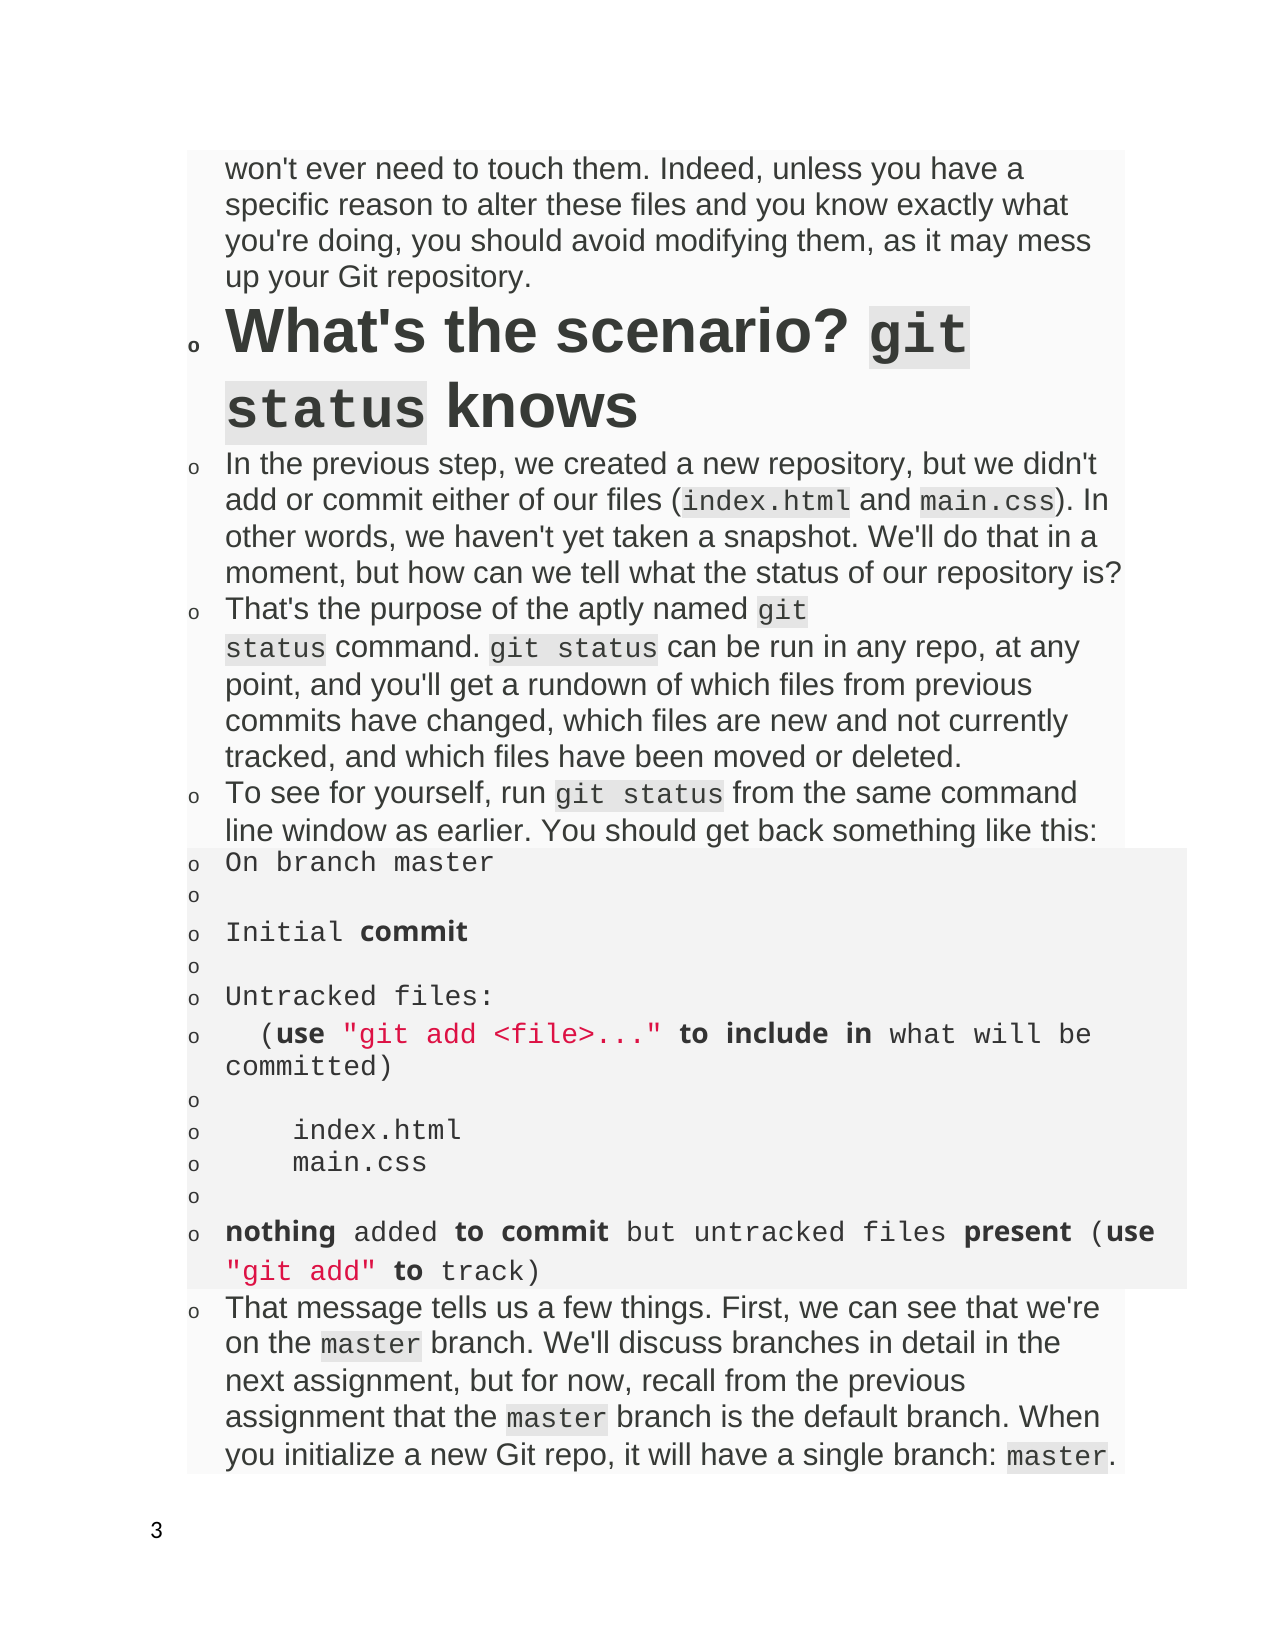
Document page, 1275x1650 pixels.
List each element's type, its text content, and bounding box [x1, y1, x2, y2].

list In the previous step, we created a new repository, but we didn't add or commit either of our files (index.html and main.css). In other words, we haven't yet taken a snapshot. We'll do that in a moment, but how can we tell what the status of our repository is? [187, 445, 1125, 590]
list To see for yourself, run git status from the same command line window as earlier. You should get back something like this: [187, 774, 1125, 848]
list That's the purpose of the aptly named git status command. git status can be run in any repo, at any point, and you'll get a rundown of which files from previous commits have changed, which files are new and not currently tracked, and which files have been moved or deleted. [187, 590, 1125, 774]
list Initial commit [187, 911, 1187, 950]
list Untracked files: [187, 982, 1187, 1014]
list index.html [187, 1116, 1187, 1148]
list nothing added to commit but untracked files present (use "git add" to track) [187, 1212, 1187, 1289]
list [187, 150, 1125, 294]
list What's the scenario? git status knows [187, 294, 1125, 445]
list That message tells us a few things. First, we can see that we're on the master branch. We'll discuss branches in detail in the next assignment, but for now, recall from the previous assignment that the master branch is the default branch. When you initialize a new Git repo, it will have a single branch: master. [187, 1289, 1125, 1474]
list (use "git add <file>..." to include in what will be committed) [187, 1014, 1187, 1084]
list On branch master [187, 848, 1187, 879]
list main.css [187, 1148, 1187, 1180]
